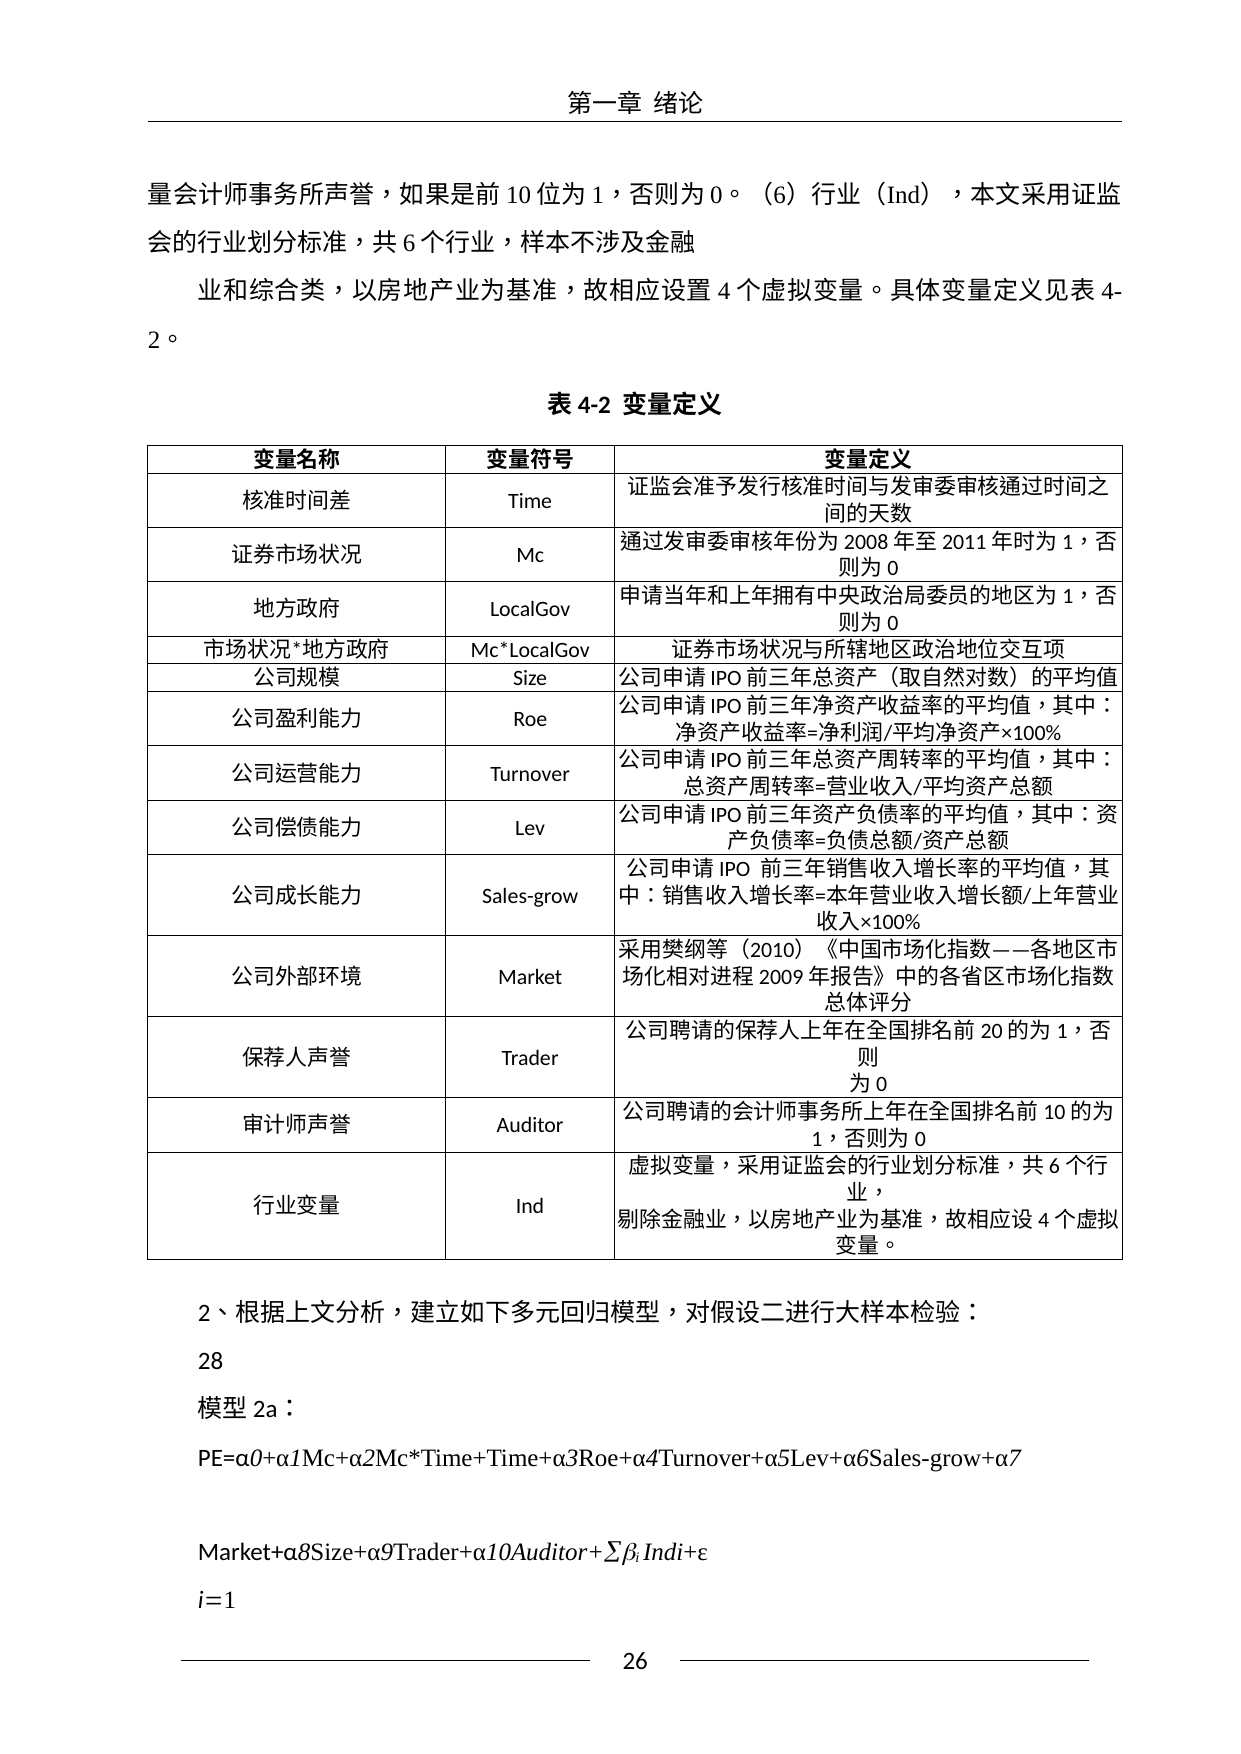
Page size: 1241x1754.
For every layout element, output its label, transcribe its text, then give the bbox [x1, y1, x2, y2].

text 2、根据上文分析，建立如下多元回归模型，对假设二进行大样本检验： [148, 1279, 1122, 1327]
table_cell 审计师声誉 [148, 1098, 445, 1152]
table_cell Time [446, 474, 614, 527]
table_header 变量定义 [615, 446, 1122, 472]
table_cell Lev [446, 801, 614, 854]
table_cell Mc [446, 528, 614, 581]
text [148, 161, 1122, 258]
text Market+α8Size+α9Trader+α10Auditor+i Indi+ε [148, 1518, 1122, 1567]
text PE=α0+α1Mc+α2Mc*Time+Time+α3Roe+α4Turnover+α5Lev+α6Sales-grow+α7 [148, 1424, 1122, 1472]
table_cell LocalGov [446, 582, 614, 636]
table_cell Sales-grow [446, 855, 614, 935]
table_cell 公司偿债能力 [148, 801, 445, 854]
table_cell Size [446, 664, 614, 691]
table_cell 公司申请 IPO 前三年销售收入增长率的平均值，其 中：销售收入增长率=本年营业收入增长额/上年营业收入×100% [615, 855, 1122, 935]
table_cell 公司成长能力 [148, 855, 445, 935]
table_cell 证券市场状况与所辖地区政治地位交互项 [615, 637, 1122, 663]
table_cell Auditor [446, 1098, 614, 1152]
table_cell 市场状况*地方政府 [148, 637, 445, 663]
table_cell 保荐人声誉 [148, 1017, 445, 1097]
table_cell 核准时间差 [148, 474, 445, 527]
table_cell 地方政府 [148, 582, 445, 636]
table_cell 申请当年和上年拥有中央政治局委员的地区为 1，否 则为 0 [615, 582, 1122, 636]
table_cell 公司申请IPO 前三年总资产周转率的平均值，其中： 总资产周转率=营业收入/平均资产总额 [615, 746, 1122, 800]
table_cell 公司申请IPO 前三年资产负债率的平均值，其中：资 产负债率=负债总额/资产总额 [615, 801, 1122, 854]
text i1 [148, 1567, 1122, 1615]
table_cell 采用樊纲等（2010）《中国市场化指数——各地区市 场化相对进程 2009 年报告》中的各省区市场化指数总体评分 [615, 936, 1122, 1016]
table_cell Market [446, 936, 614, 1016]
subtitle 模型2a： [148, 1376, 1122, 1424]
table_cell 公司聘请的保荐人上年在全国排名前 20 的为 1，否则 为0 [615, 1017, 1122, 1097]
table_cell 证券市场状况 [148, 528, 445, 581]
table_cell 公司外部环境 [148, 936, 445, 1016]
table_cell 公司申请IPO 前三年净资产收益率的平均值，其中： 净资产收益率=净利润/平均净资产×100% [615, 692, 1122, 745]
table_cell 虚拟变量，采用证监会的行业划分标准，共 6 个行业， 剔除金融业，以房地产业为基准，故相应设 4 个虚拟变量。 [615, 1153, 1122, 1259]
text 28 [148, 1327, 1122, 1376]
table_cell 行业变量 [148, 1153, 445, 1259]
table_cell 证监会准予发行核准时间与发审委审核通过时间之 间的天数 [615, 474, 1122, 527]
table_cell Turnover [446, 746, 614, 800]
text 业和综合类，以房地产业为基准，故相应设置4个虚拟变量。具体变量定义见表4-2。 [148, 258, 1122, 354]
table_header 变量符号 [446, 446, 614, 472]
table_cell 公司盈利能力 [148, 692, 445, 745]
table_cell 公司申请IPO 前三年总资产（取自然对数）的平均值 [615, 664, 1122, 691]
table_cell 公司规模 [148, 664, 445, 691]
table_cell Ind [446, 1153, 614, 1259]
text 表4-2 变量定义 [148, 387, 1122, 420]
table_cell 通过发审委审核年份为 2008 年至 2011 年时为 1，否 则为 0 [615, 528, 1122, 581]
table_cell Trader [446, 1017, 614, 1097]
table_cell Mc*LocalGov [446, 637, 614, 663]
table_cell Roe [446, 692, 614, 745]
table_cell 公司运营能力 [148, 746, 445, 800]
table_header 变量名称 [148, 446, 445, 472]
table_cell 公司聘请的会计师事务所上年在全国排名前 10 的为 1，否则为 0 [615, 1098, 1122, 1152]
